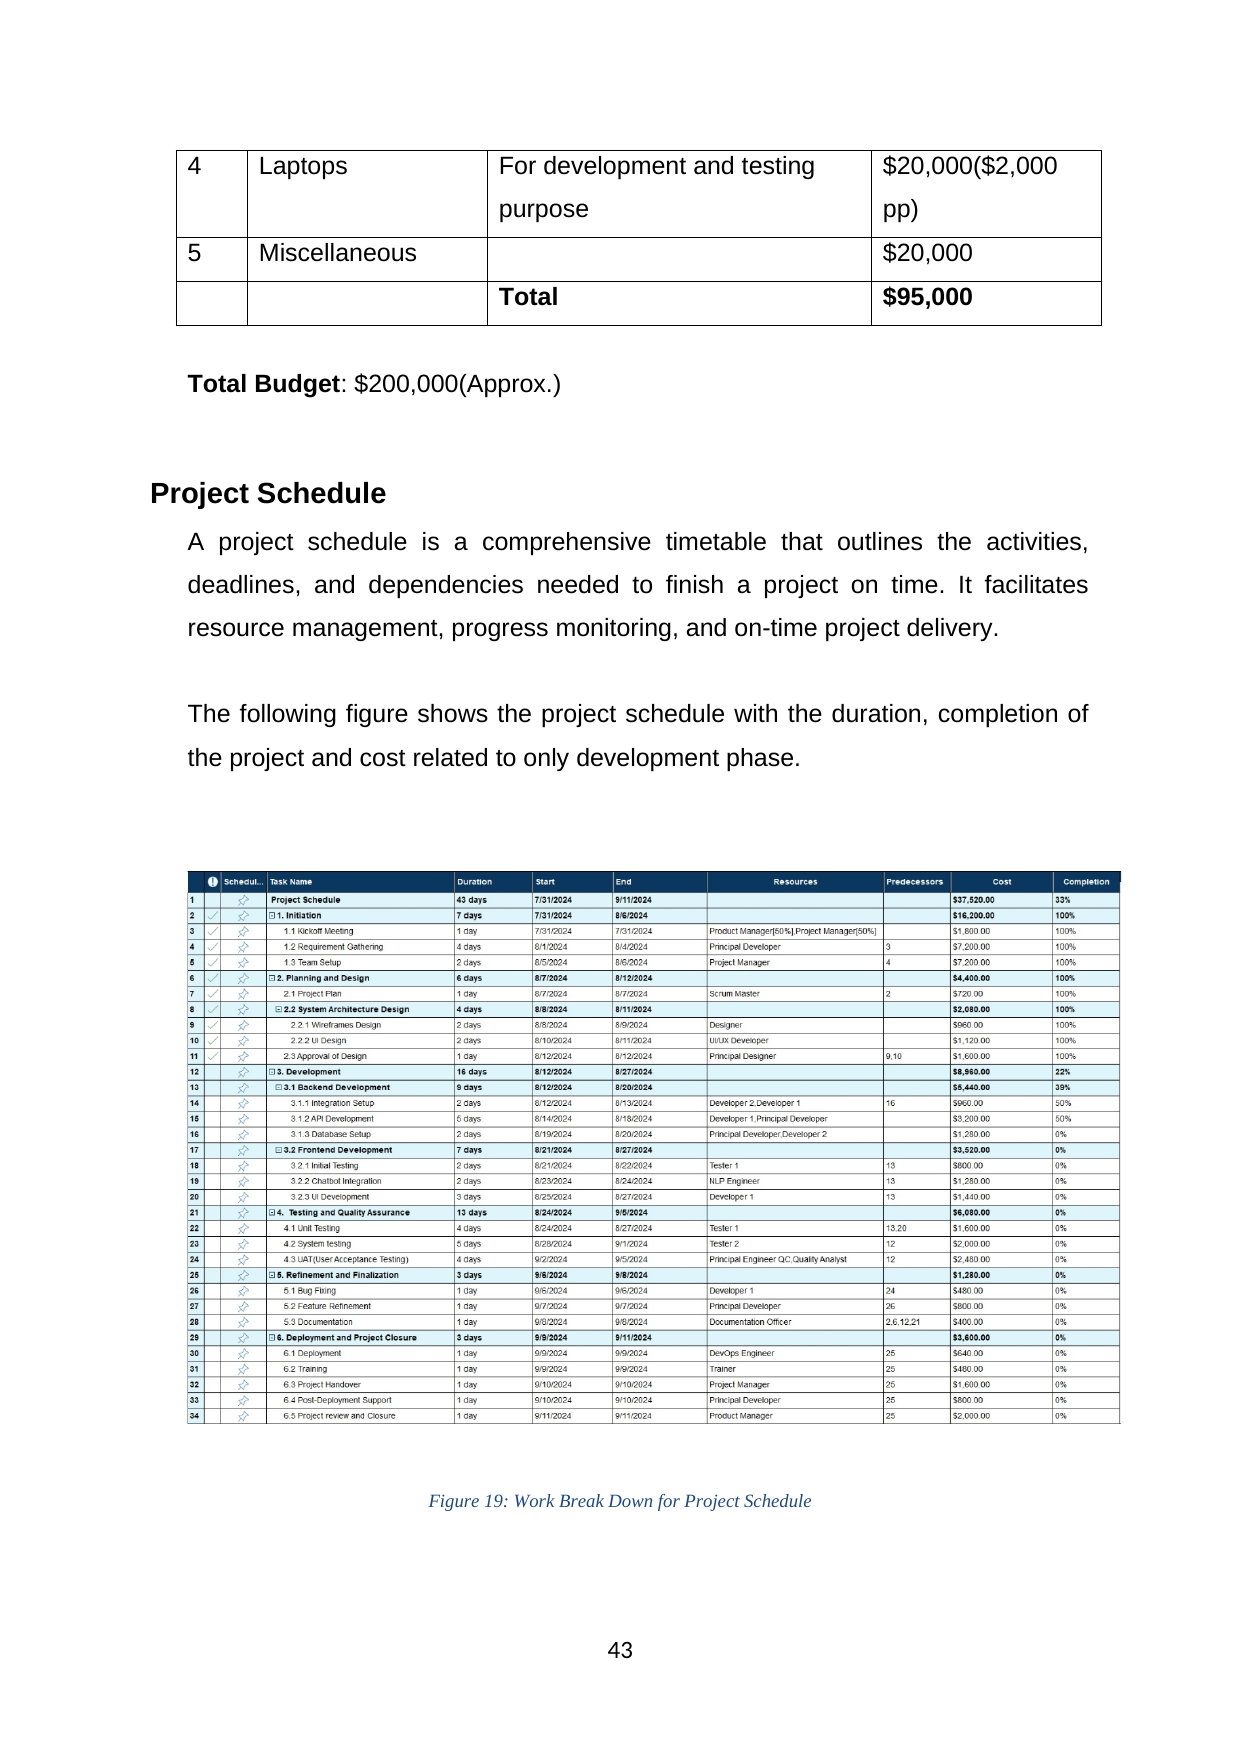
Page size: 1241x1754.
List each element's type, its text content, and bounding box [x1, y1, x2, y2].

table_cell $95,000 [872, 282, 1101, 325]
subtitle Project Schedule [150, 477, 1090, 510]
table_cell [248, 282, 487, 325]
table_cell $20,000($2,000 pp) [872, 151, 1101, 237]
table_cell Total [488, 282, 871, 325]
picture [187, 871, 1122, 1424]
table_cell Laptops [248, 151, 487, 237]
table_cell For development and testing purpose [488, 151, 871, 237]
text Total Budget: $200,000(Approx.) [187, 369, 1090, 398]
table_cell Miscellaneous [248, 238, 487, 281]
table_cell [488, 238, 871, 281]
text The following figure shows the project schedule with the duration, completion of the project and cost related to only development phase. [187, 699, 1090, 771]
table_cell [177, 282, 247, 325]
table_cell 5 [177, 238, 247, 281]
table_cell 4 [177, 151, 247, 237]
table_cell $20,000 [872, 238, 1101, 281]
text A project schedule is a comprehensive timetable that outlines the activities, deadlines, and dependencies needed to finish a project on time. It facilitates resource management, progress monitoring, and on-time project delivery. [187, 527, 1090, 642]
